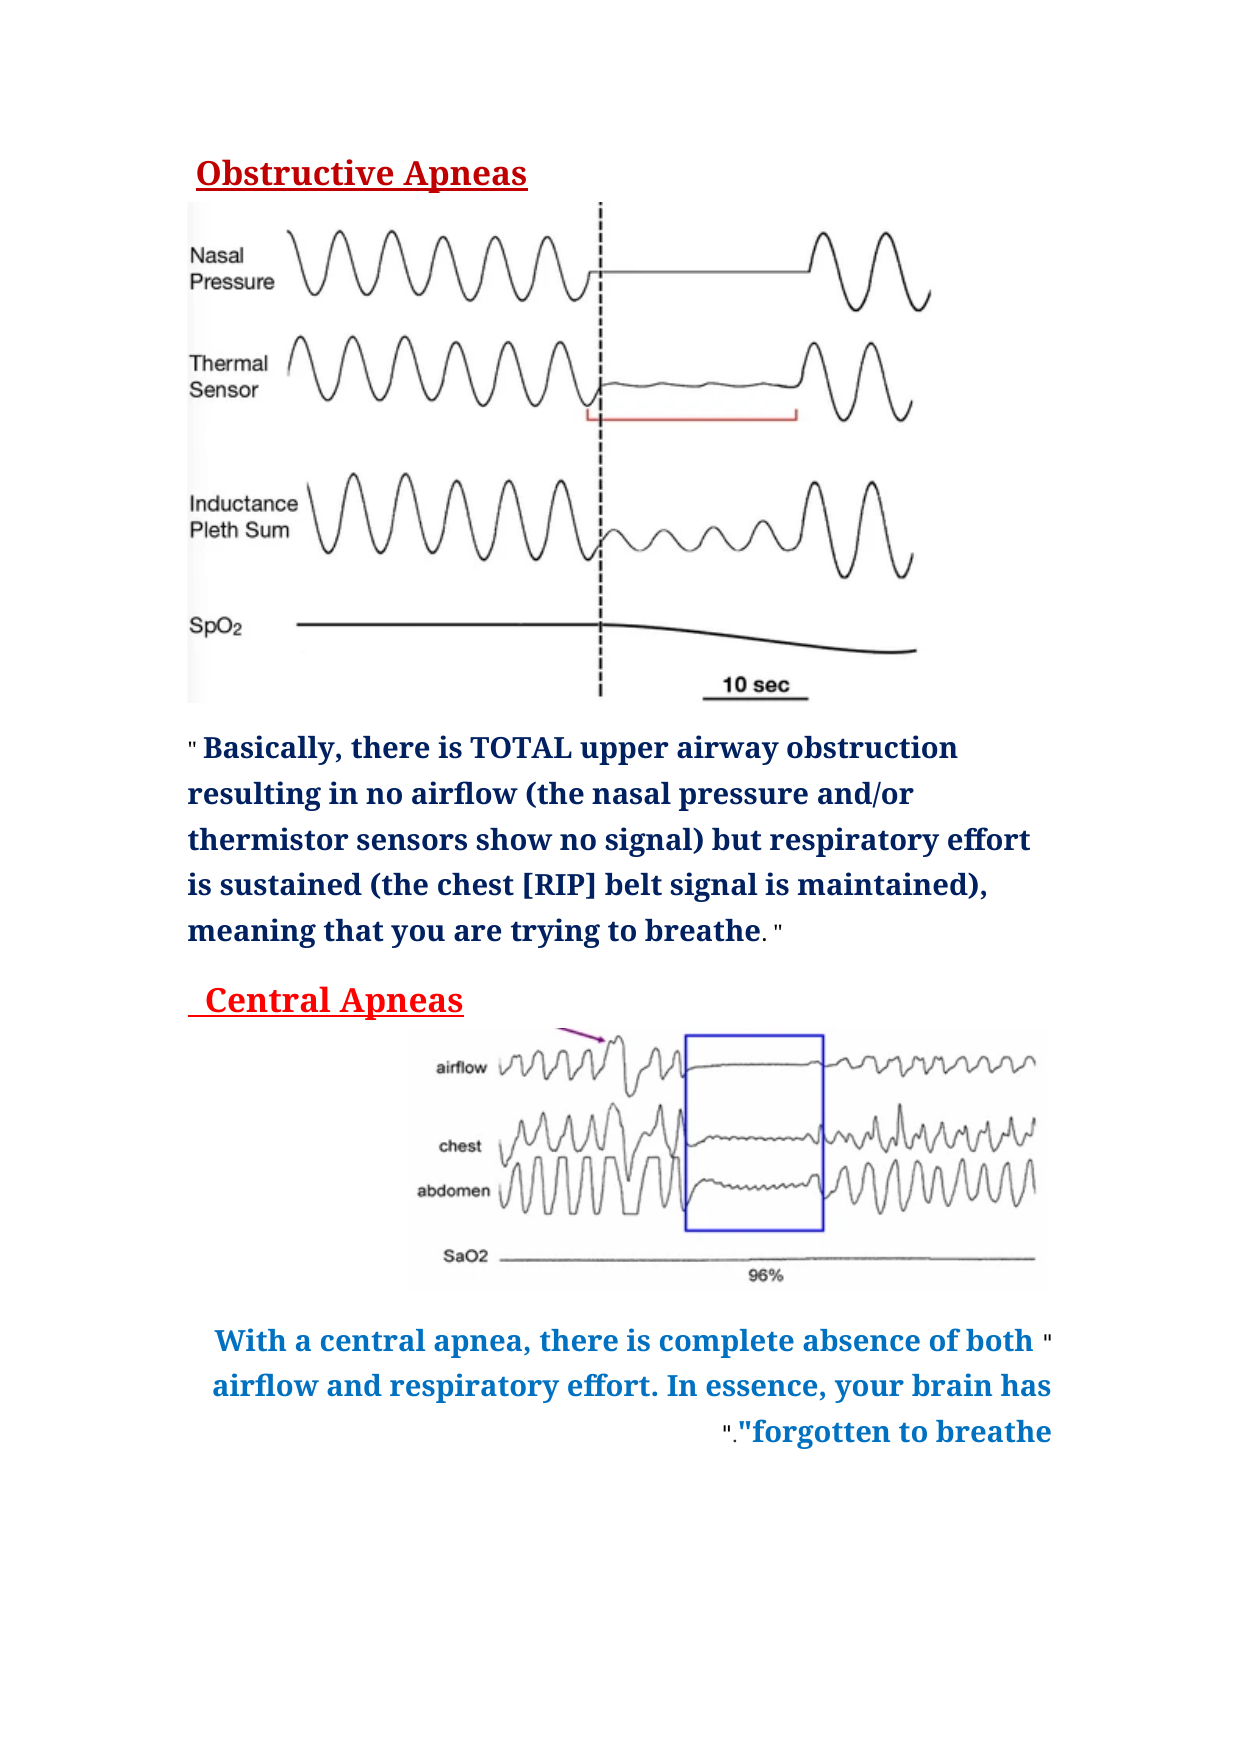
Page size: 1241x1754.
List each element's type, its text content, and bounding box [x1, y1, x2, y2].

subtitle " With a central apnea, there is complete absence of both airflow and respiratory effort. In essence, your brain has "forgotten to breathe." [187, 1320, 1053, 1451]
subtitle Central Apneas [187, 977, 1053, 1022]
picture [408, 1028, 1053, 1295]
text " Basically, there is TOTAL upper airway obstruction resulting in no airflow (the nasal pressure and/or thermistor sensors show no signal) but respiratory effort is sustained (the chest [RIP] belt signal is maintained), meaning that you are trying to breathe. " [187, 728, 1053, 950]
picture [187, 202, 936, 703]
subtitle Obstructive Apneas [187, 150, 528, 195]
